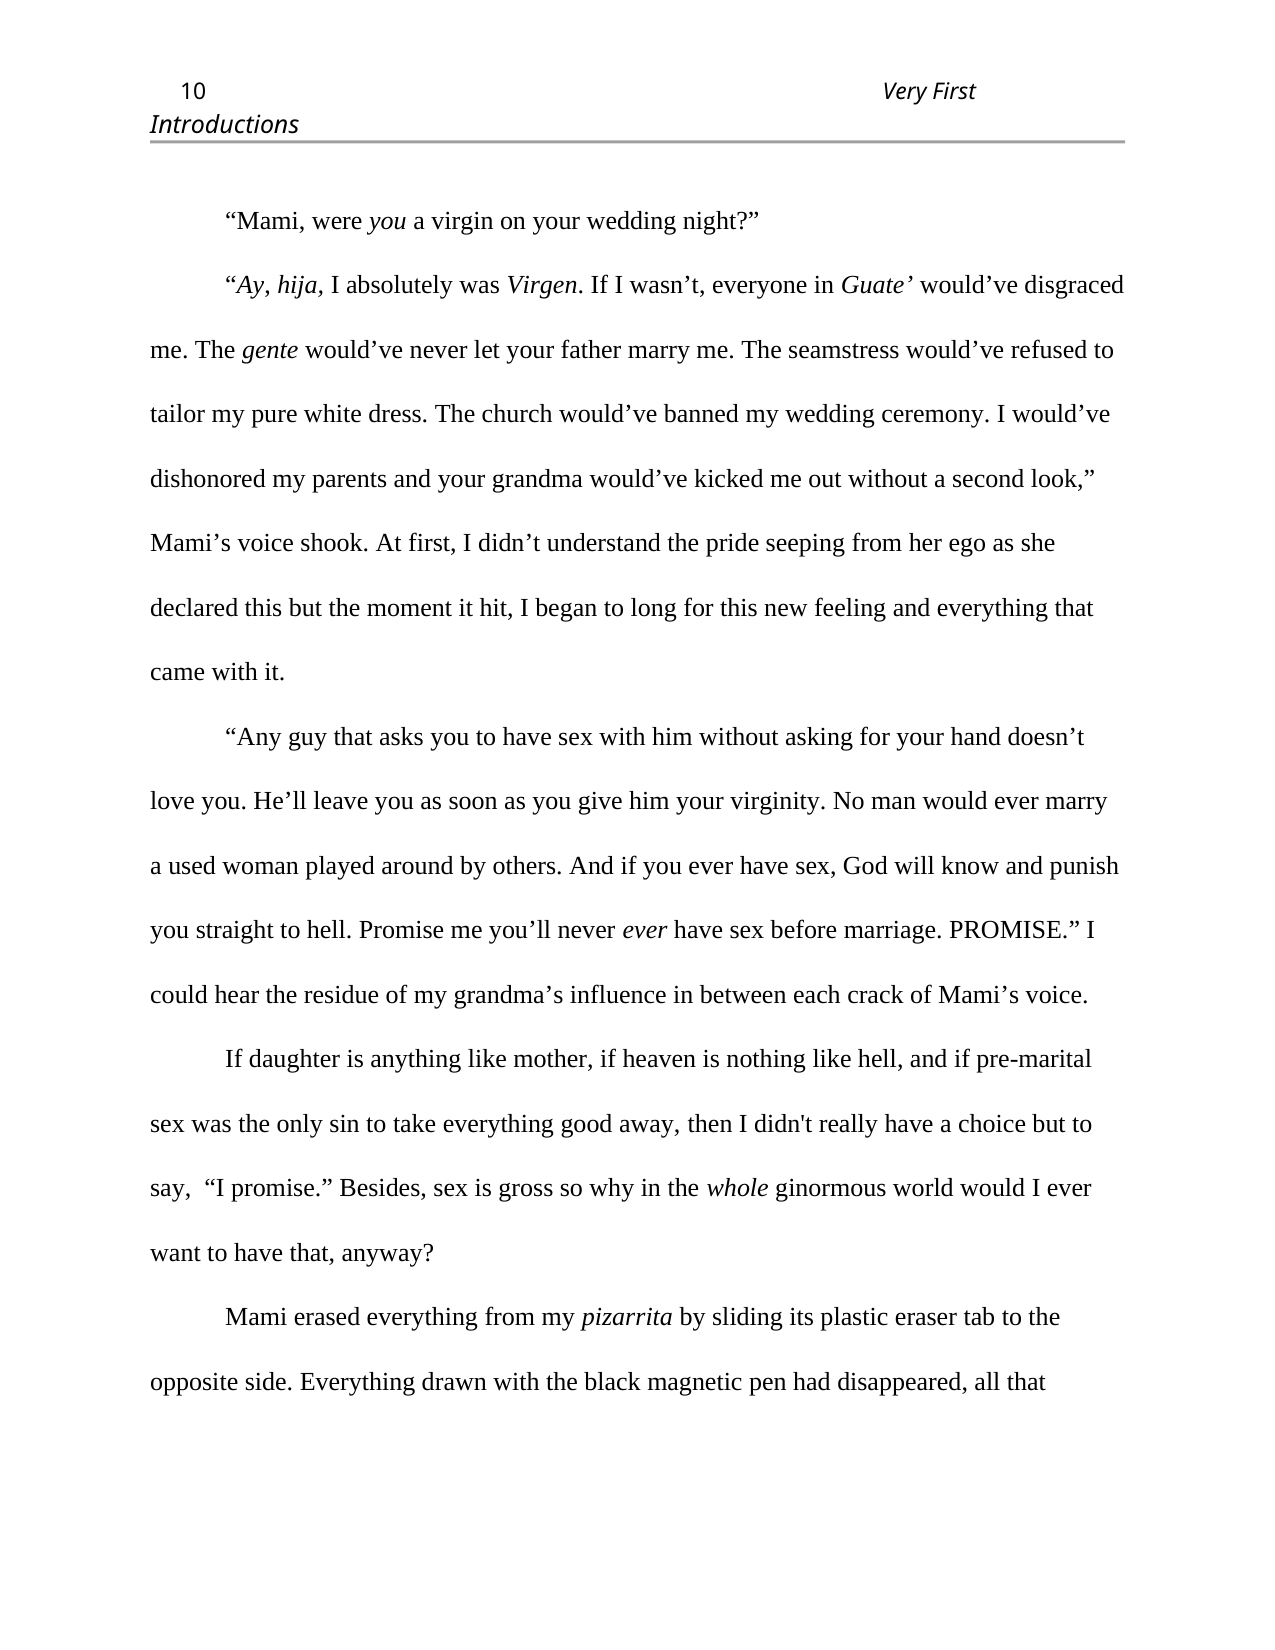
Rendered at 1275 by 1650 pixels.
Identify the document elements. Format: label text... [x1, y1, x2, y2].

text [150, 1301, 1125, 1396]
text If daughter is anything like mother, if heaven is nothing like hell, and if pre-marital sex was the only sin to take everything good away, then I didn't really have a choice but to say, “I promise.” Besides, sex is gross so why in the whole ginormous world would I ever want to have that, anyway? [150, 1043, 1125, 1267]
text “Ay, hija, I absolutely was Virgen. If I wasn’t, everyone in Guate’ would’ve disgraced me. The gente would’ve never let your father marry me. The seamstress would’ve refused to tailor my pure white dress. The church would’ve banned my wedding ceremony. I would’ve dishonored my parents and your grandma would’ve kicked me out without a second look,” Mami’s voice shook. At first, I didn’t understand the pride seeping from her ego as she declared this but the moment it hit, I began to long for this new feeling and everything that came with it. [150, 269, 1125, 686]
text “Any guy that asks you to have sex with him without asking for your hand doesn’t love you. He’ll leave you as soon as you give him your virginity. No man would ever marry a used woman played around by others. And if you ever have sex, God will know and punish you straight to hell. Promise me you’ll never ever have sex before marriage. PROMISE.” I could hear the residue of my grandma’s influence in between each crack of Mami’s voice. [150, 721, 1125, 1009]
text “Mami, were you a virgin on your wedding night?” [150, 205, 1125, 235]
